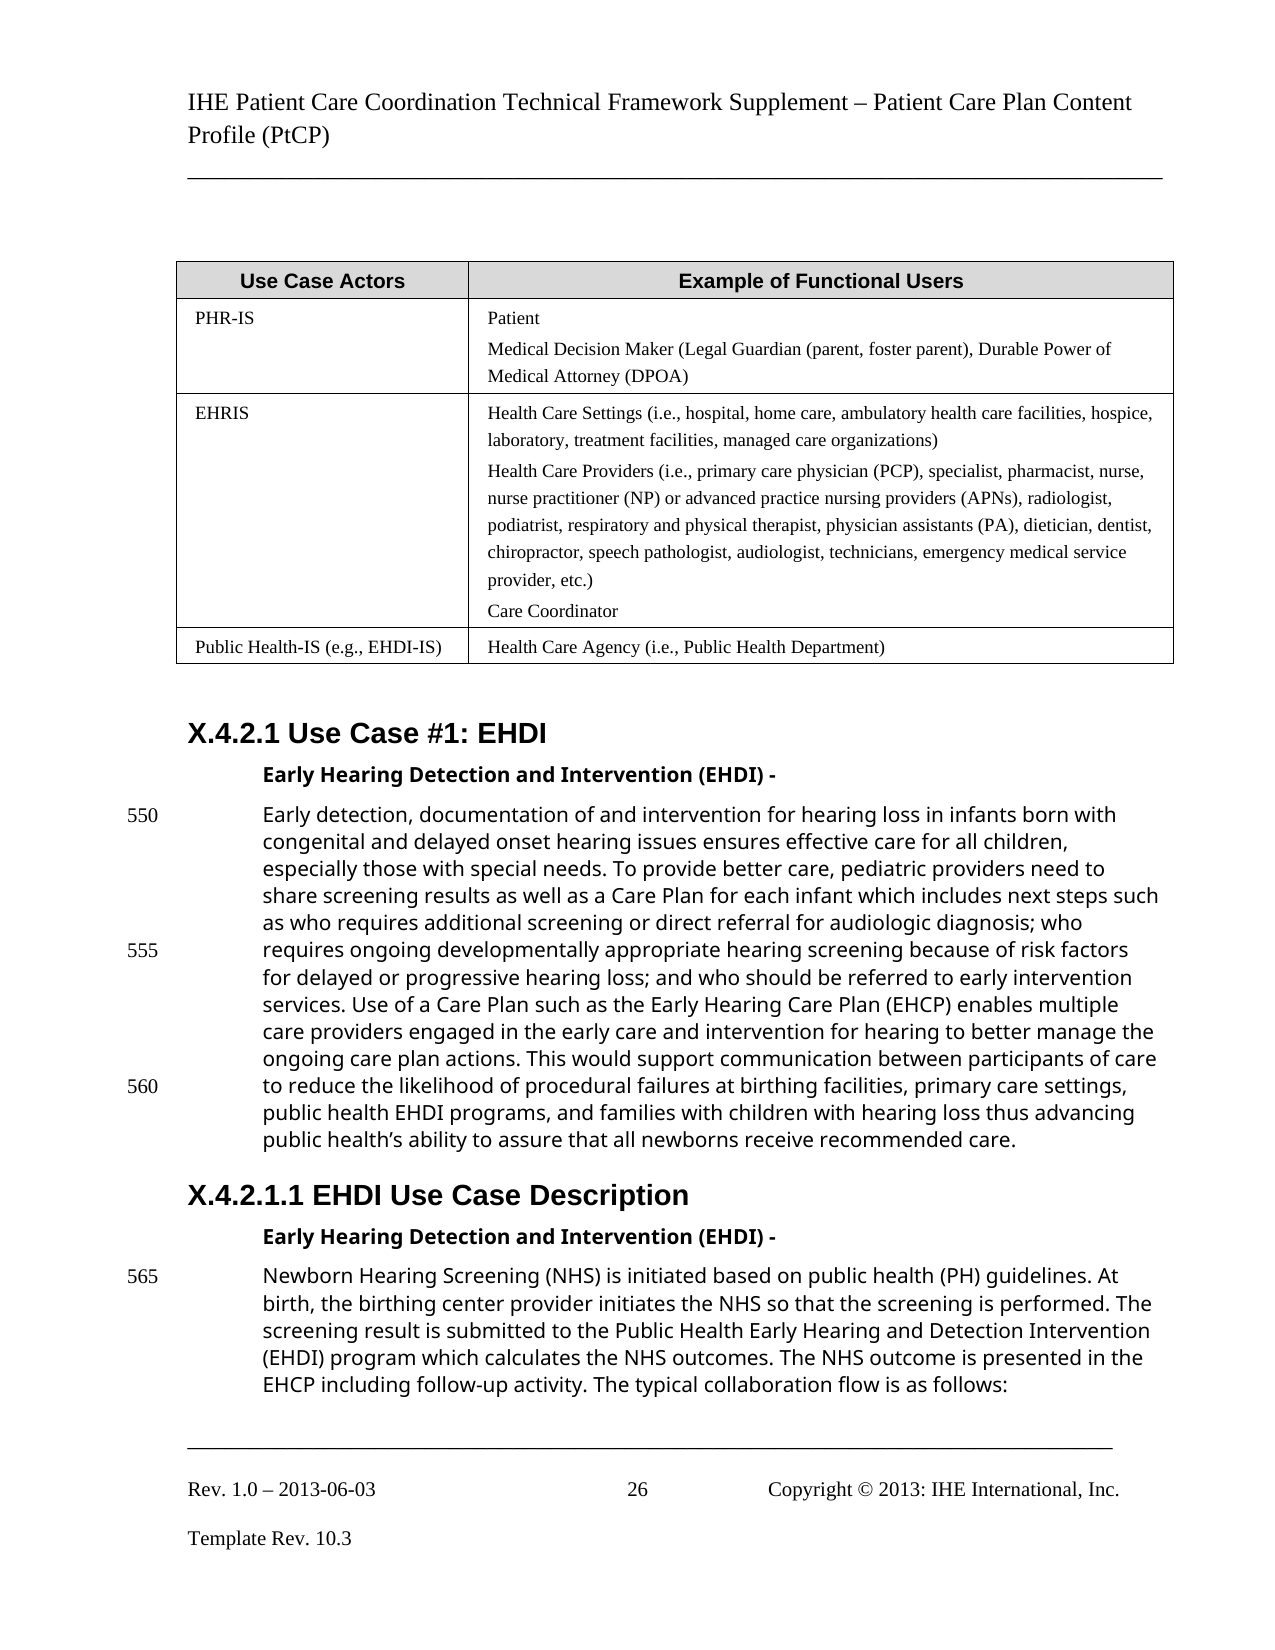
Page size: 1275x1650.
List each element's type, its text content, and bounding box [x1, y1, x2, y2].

subtitle X.4.2.1.1 EHDI Use Case Description [187, 1178, 1162, 1211]
table_cell PHR-IS [177, 299, 468, 392]
text Early Hearing Detection and Intervention (EHDI) - [262, 761, 1162, 788]
subtitle X.4.2.1 Use Case #1: EHDI [187, 716, 1162, 750]
table_cell Patient Medical Decision Maker (Legal Guardian (parent, foster parent), Durable Power of Medical Attorney (DPOA) [469, 299, 1173, 392]
table_cell Health Care Agency (i.e., Public Health Department) [469, 628, 1173, 663]
text Early Hearing Detection and Intervention (EHDI) - [262, 1223, 1162, 1250]
table_header Example of Functional Users [469, 262, 1173, 298]
table_header Use Case Actors [177, 262, 468, 298]
text Early detection, documentation of and intervention for hearing loss in infants born with congenital and delayed onset hearing issues ensures effective care for all children, especially those with special needs. To provide better care, pediatric providers need to share screening results as well as a Care Plan for each infant which includes next steps such as who requires additional screening or direct referral for audiologic diagnosis; who requires ongoing developmentally appropriate hearing screening because of risk factors for delayed or progressive hearing loss; and who should be referred to early intervention services. Use of a Care Plan such as the Early Hearing Care Plan (EHCP) enables multiple care providers engaged in the early care and intervention for hearing to better manage the ongoing care plan actions. This would support communication between participants of care to reduce the likelihood of procedural failures at birthing facilities, primary care settings, public health EHDI programs, and families with children with hearing loss thus advancing public health’s ability to assure that all newborns receive recommended care. [262, 801, 1162, 1153]
table_cell Health Care Settings (i.e., hospital, home care, ambulatory health care facilities, hospice, laboratory, treatment facilities, managed care organizations) Health Care Providers (i.e., primary care physician (PCP), specialist, pharmacist, nurse, nurse practitioner (NP) or advanced practice nursing providers (APNs), radiologist, podiatrist, respiratory and physical therapist, physician assistants (PA), dietician, dentist, chiropractor, speech pathologist, audiologist, technicians, emergency medical service provider, etc.) Care Coordinator [469, 394, 1173, 627]
table_cell EHRIS [177, 394, 468, 627]
text Newborn Hearing Screening (NHS) is initiated based on public health (PH) guidelines. At birth, the birthing center provider initiates the NHS so that the screening is performed. The screening result is submitted to the Public Health Early Hearing and Detection Intervention (EHDI) program which calculates the NHS outcomes. The NHS outcome is presented in the EHCP including follow-up activity. The typical collaboration flow is as follows: [262, 1262, 1162, 1398]
table_cell Public Health-IS (e.g., EHDI-IS) [177, 628, 468, 663]
